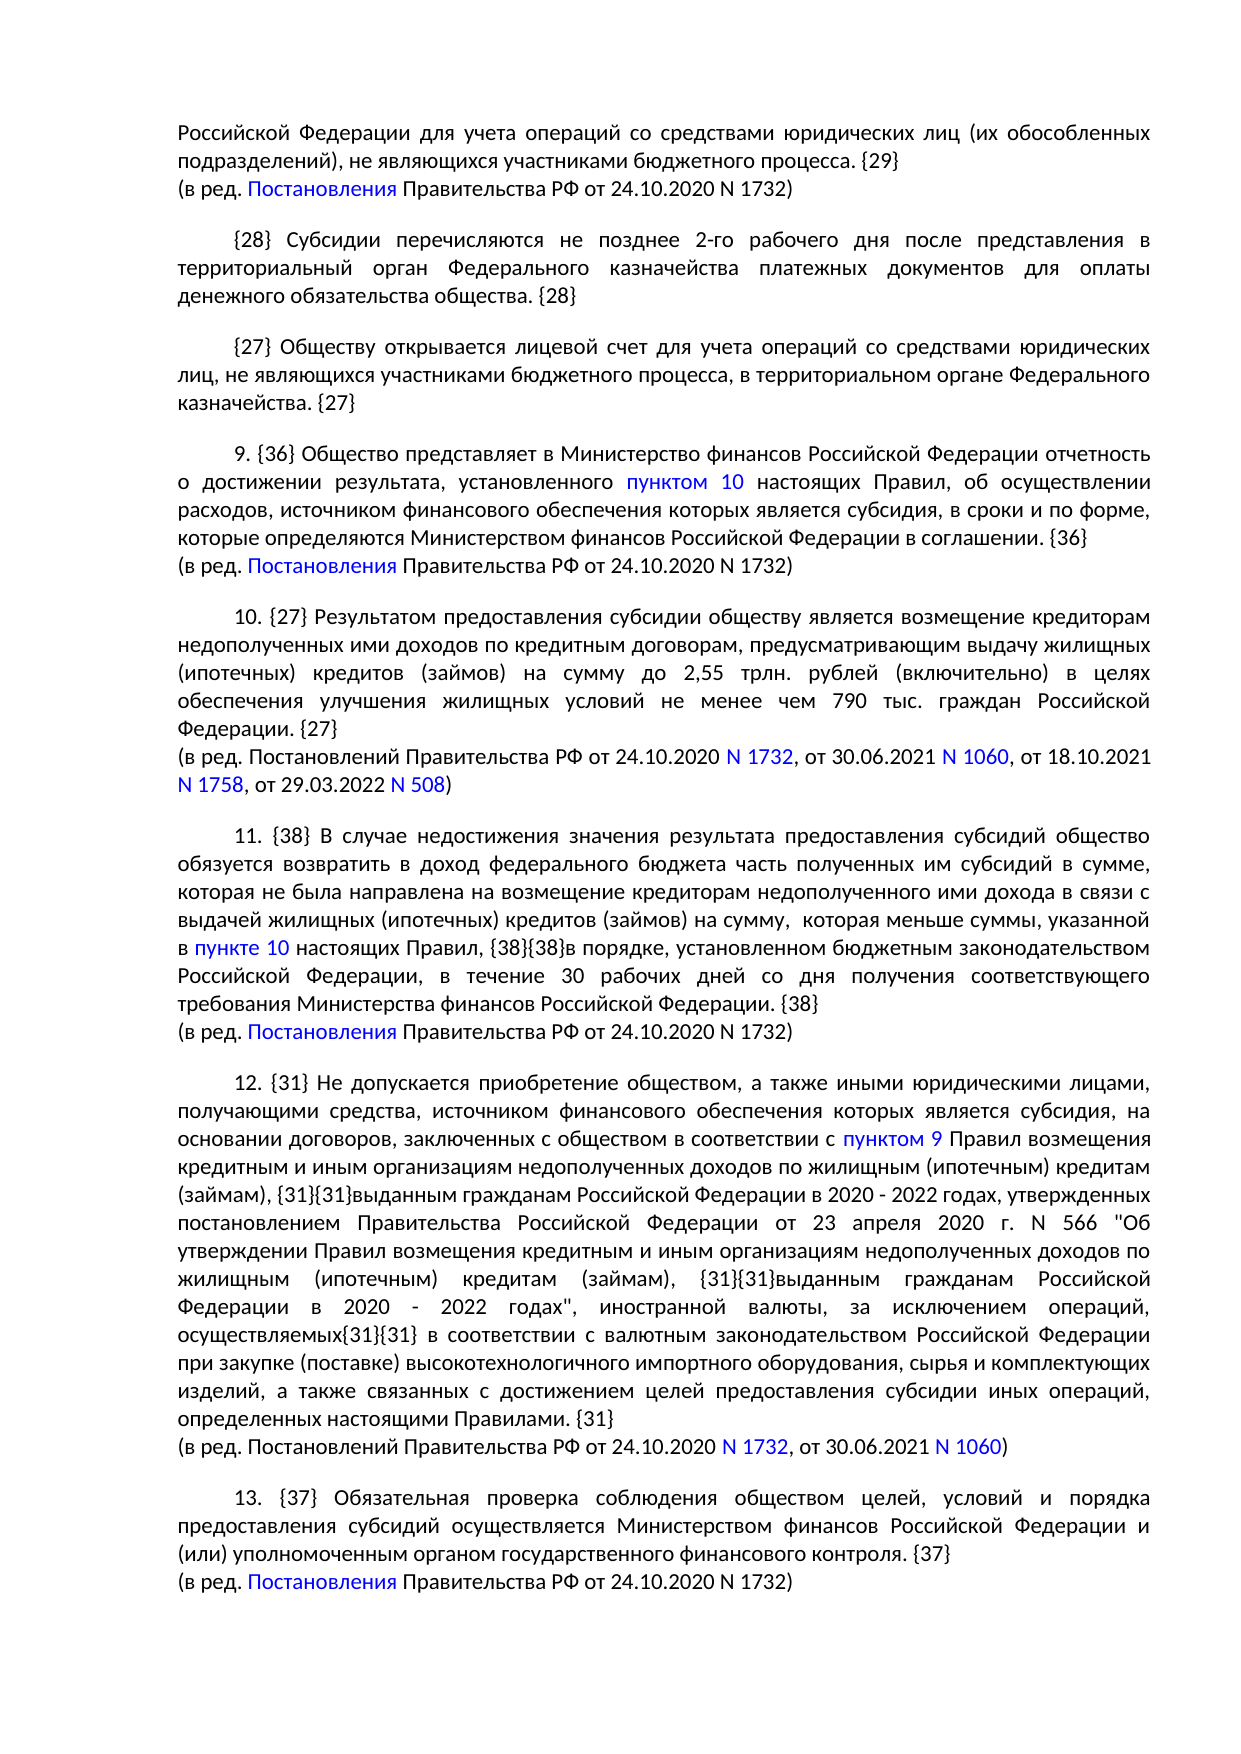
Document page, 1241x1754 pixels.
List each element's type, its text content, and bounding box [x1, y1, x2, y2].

text (в ред. Постановления Правительства РФ от 24.10.2020 N 1732) [177, 551, 1152, 579]
text 11. {38} В случае недостижения значения результата предоставления субсидий общество обязуется возвратить в доход федерального бюджета часть полученных им субсидий в сумме, которая не была направлена на возмещение кредиторам недополученного ими дохода в связи с выдачей жилищных (ипотечных) кредитов (займов) на сумму, которая меньше суммы, указанной в пункте 10 настоящих Правил, {38}{38}в порядке, установленном бюджетным законодательством Российской Федерации, в течение 30 рабочих дней со дня получения соответствующего требования Министерства финансов Российской Федерации. {38} [177, 821, 1152, 1017]
text 9. {36} Общество представляет в Министерство финансов Российской Федерации отчетность о достижении результата, установленного пунктом 10 настоящих Правил, об осуществлении расходов, источником финансового обеспечения которых является субсидия, в сроки и по форме, которые определяются Министерством финансов Российской Федерации в соглашении. {36} [177, 439, 1152, 551]
text {28} Субсидии перечисляются не позднее 2-го рабочего дня после представления в территориальный орган Федерального казначейства платежных документов для оплаты денежного обязательства общества. {28} [177, 225, 1152, 309]
text {27} Обществу открывается лицевой счет для учета операций со средствами юридических лиц, не являющихся участниками бюджетного процесса, в территориальном органе Федерального казначейства. {27} [177, 332, 1152, 416]
text (в ред. Постановления Правительства РФ от 24.10.2020 N 1732) [177, 174, 1152, 202]
text 12. {31} Не допускается приобретение обществом, а также иными юридическими лицами, получающими средства, источником финансового обеспечения которых является субсидия, на основании договоров, заключенных с обществом в соответствии с пунктом 9 Правил возмещения кредитным и иным организациям недополученных доходов по жилищным (ипотечным) кредитам (займам), {31}{31}выданным гражданам Российской Федерации в 2020 - 2022 годах, утвержденных постановлением Правительства Российской Федерации от 23 апреля 2020 г. N 566 "Об утверждении Правил возмещения кредитным и иным организациям недополученных доходов по жилищным (ипотечным) кредитам (займам), {31}{31}выданным гражданам Российской Федерации в 2020 - 2022 годах", иностранной валюты, за исключением операций, осуществляемых{31}{31} в соответствии с валютным законодательством Российской Федерации при закупке (поставке) высокотехнологичного импортного оборудования, сырья и комплектующих изделий, а также связанных с достижением целей предоставления субсидии иных операций, определенных настоящими Правилами. {31} [177, 1068, 1152, 1432]
text 13. {37} Обязательная проверка соблюдения обществом целей, условий и порядка предоставления субсидий осуществляется Министерством финансов Российской Федерации и (или) уполномоченным органом государственного финансового контроля. {37} [177, 1483, 1152, 1567]
text (в ред. Постановлений Правительства РФ от 24.10.2020 N 1732, от 30.06.2021 N 1060) [177, 1432, 1152, 1461]
text (в ред. Постановлений Правительства РФ от 24.10.2020 N 1732, от 30.06.2021 N 1060, от 18.10.2021 N 1758, от 29.03.2022 N 508) [177, 742, 1152, 798]
text (в ред. Постановления Правительства РФ от 24.10.2020 N 1732) [177, 1017, 1152, 1045]
text 10. {27} Результатом предоставления субсидии обществу является возмещение кредиторам недополученных ими доходов по кредитным договорам, предусматривающим выдачу жилищных (ипотечных) кредитов (займов) на сумму до 2,55 трлн. рублей (включительно) в целях обеспечения улучшения жилищных условий не менее чем 790 тыс. граждан Российской Федерации. {27} [177, 602, 1152, 742]
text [177, 118, 1152, 174]
text (в ред. Постановления Правительства РФ от 24.10.2020 N 1732) [177, 1567, 1152, 1596]
